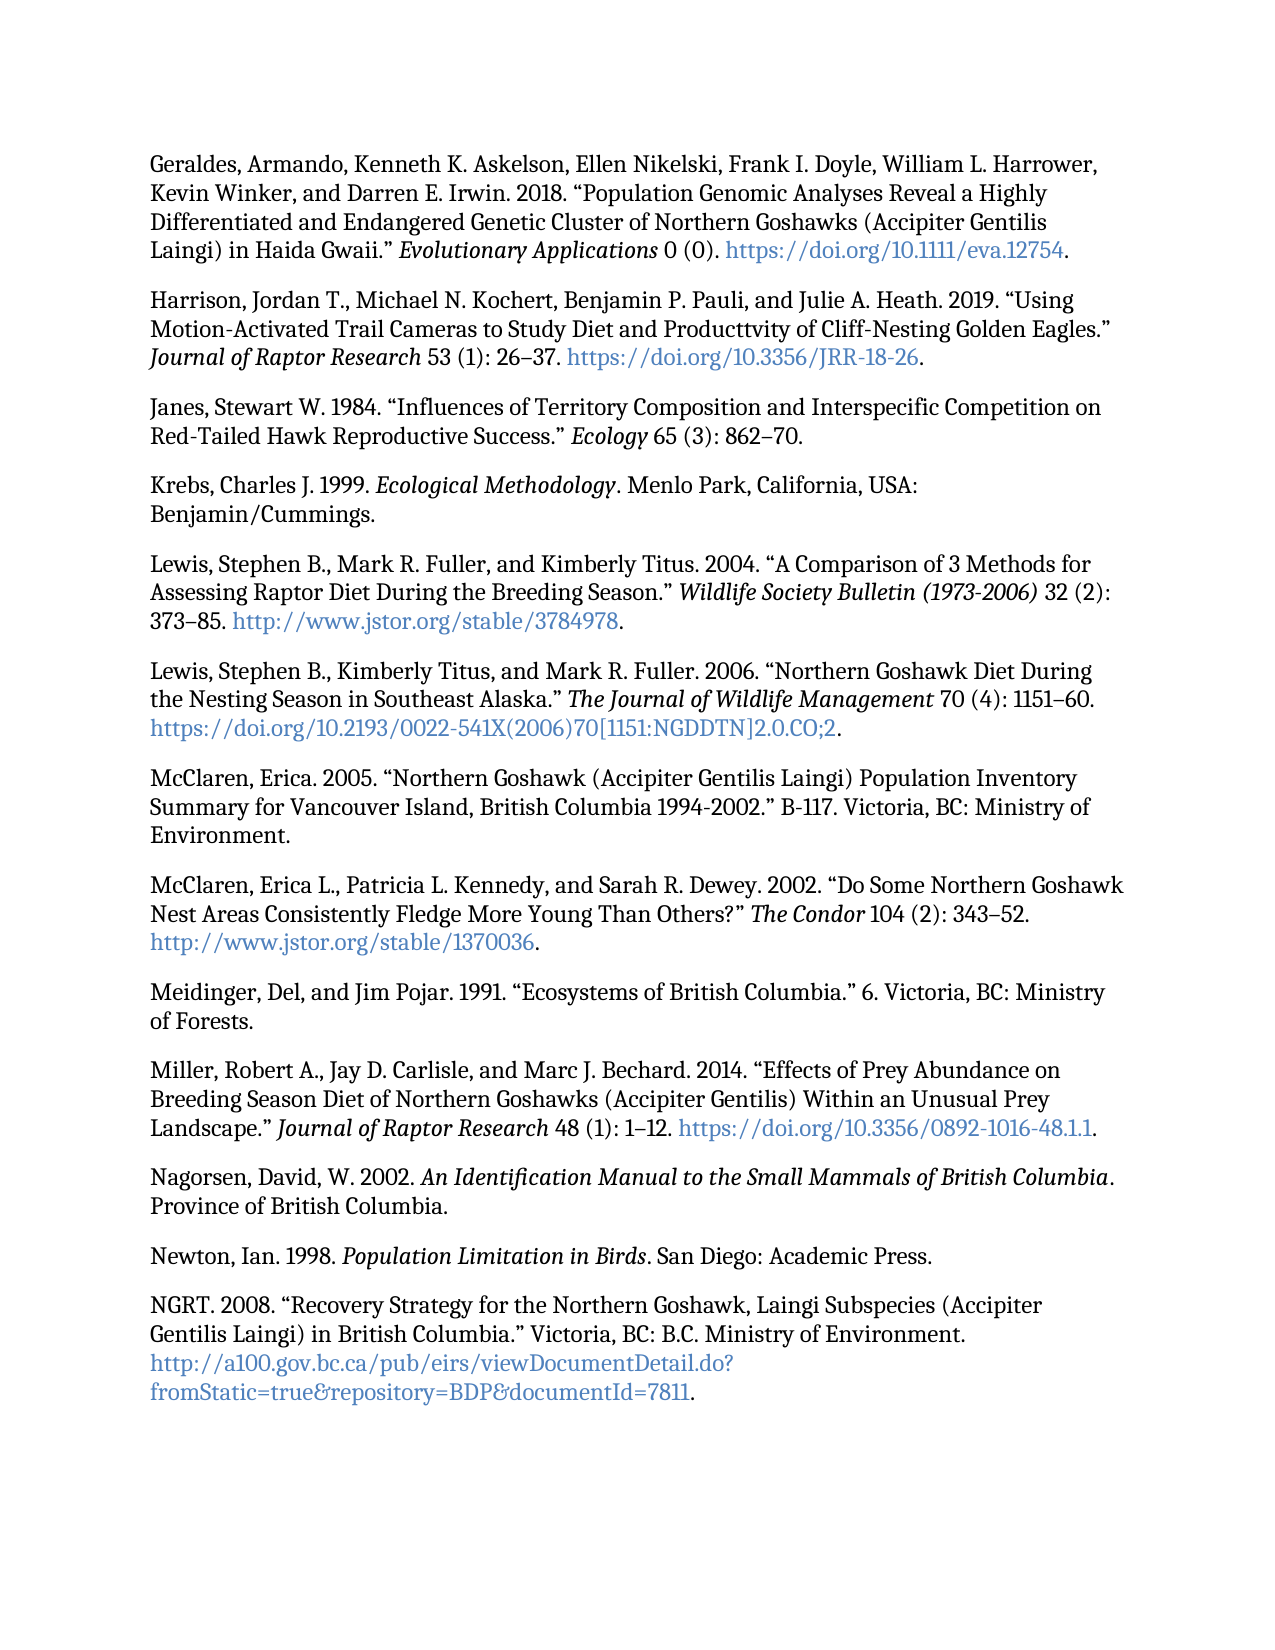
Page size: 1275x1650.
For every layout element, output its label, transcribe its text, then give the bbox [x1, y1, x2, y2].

text Janes, Stewart W. 1984. “Influences of Territory Composition and Interspecific Competition on Red-Tailed Hawk Reproductive Success.” Ecology 65 (3): 862–70. [150, 393, 1125, 450]
text Meidinger, Del, and Jim Pojar. 1991. “Ecosystems of British Columbia.” 6. Victoria, BC: Ministry of Forests. [150, 978, 1125, 1035]
text Nagorsen, David, W. 2002. An Identification Manual to the Small Mammals of British Columbia. Province of British Columbia. [150, 1163, 1125, 1221]
text Krebs, Charles J. 1999. Ecological Methodology. Menlo Park, California, USA: Benjamin/Cummings. [150, 471, 1125, 529]
text Newton, Ian. 1998. Population Limitation in Birds. San Diego: Academic Press. [150, 1242, 1125, 1270]
text Lewis, Stephen B., Kimberly Titus, and Mark R. Fuller. 2006. “Northern Goshawk Diet During the Nesting Season in Southeast Alaska.” The Journal of Wildlife Management 70 (4): 1151–60. https://doi.org/10.2193/0022-541X(2006)70[1151:NGDDTN]2.0.CO;2. [150, 657, 1125, 743]
text NGRT. 2008. “Recovery Strategy for the Northern Goshawk, Laingi Subspecies (Accipiter Gentilis Laingi) in British Columbia.” Victoria, BC: B.C. Ministry of Environment. http://a100.gov.bc.ca/pub/eirs/viewDocumentDetail.do?fromStatic=true&repository=BDP&documentId=7811. [150, 1291, 1125, 1406]
text Miller, Robert A., Jay D. Carlisle, and Marc J. Bechard. 2014. “Effects of Prey Abundance on Breeding Season Diet of Northern Goshawks (Accipiter Gentilis) Within an Unusual Prey Landscape.” Journal of Raptor Research 48 (1): 1–12. https://doi.org/10.3356/0892-1016-48.1.1. [150, 1056, 1125, 1142]
text Harrison, Jordan T., Michael N. Kochert, Benjamin P. Pauli, and Julie A. Heath. 2019. “Using Motion-Activated Trail Cameras to Study Diet and Producttvity of Cliff-Nesting Golden Eagles.” Journal of Raptor Research 53 (1): 26–37. https://doi.org/10.3356/JRR-18-26. [150, 286, 1125, 372]
text McClaren, Erica L., Patricia L. Kennedy, and Sarah R. Dewey. 2002. “Do Some Northern Goshawk Nest Areas Consistently Fledge More Young Than Others?” The Condor 104 (2): 343–52. http://www.jstor.org/stable/1370036. [150, 871, 1125, 957]
text Geraldes, Armando, Kenneth K. Askelson, Ellen Nikelski, Frank I. Doyle, William L. Harrower, Kevin Winker, and Darren E. Irwin. 2018. “Population Genomic Analyses Reveal a Highly Differentiated and Endangered Genetic Cluster of Northern Goshawks (Accipiter Gentilis Laingi) in Haida Gwaii.” Evolutionary Applications 0 (0). https://doi.org/10.1111/eva.12754. [150, 150, 1125, 265]
text Lewis, Stephen B., Mark R. Fuller, and Kimberly Titus. 2004. “A Comparison of 3 Methods for Assessing Raptor Diet During the Breeding Season.” Wildlife Society Bulletin (1973-2006) 32 (2): 373–85. http://www.jstor.org/stable/3784978. [150, 549, 1125, 636]
text McClaren, Erica. 2005. “Northern Goshawk (Accipiter Gentilis Laingi) Population Inventory Summary for Vancouver Island, British Columbia 1994-2002.” B-117. Victoria, BC: Ministry of Environment. [150, 764, 1125, 850]
